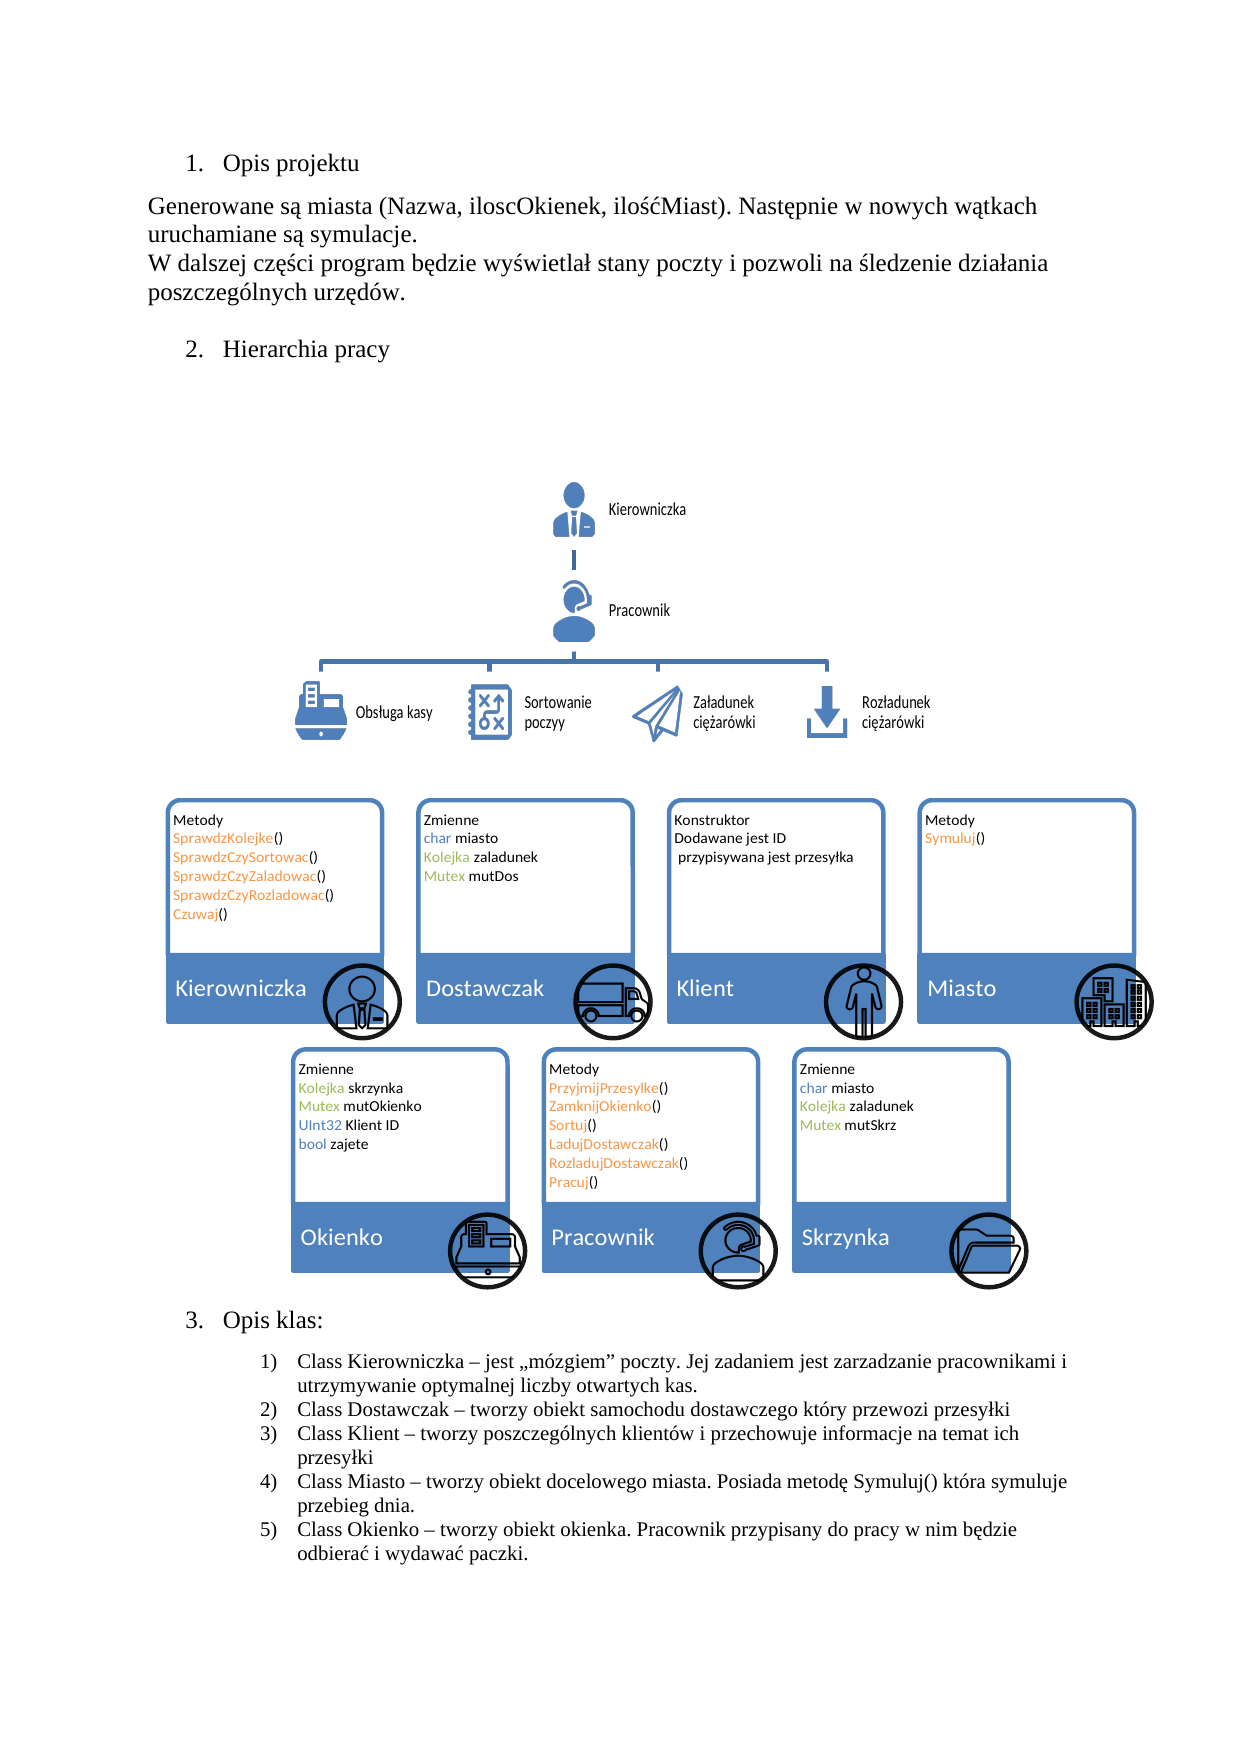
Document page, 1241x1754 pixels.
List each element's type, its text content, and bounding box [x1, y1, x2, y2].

list Class Kierowniczka – jest „mózgiem” poczty. Jej zadaniem jest zarzadzanie pracownikami i utrzymywanie optymalnej liczby otwartych kas. [260, 1349, 1093, 1397]
picture [1079, 968, 1149, 1035]
picture [799, 676, 855, 748]
picture [829, 968, 898, 1035]
list Class Okienko – tworzy obiekt okienka. Pracownik przypisany do pracy w nim będzie odbierać i wydawać paczki. [260, 1517, 1093, 1565]
list Hierarchia pracy [185, 334, 1093, 363]
picture [954, 1217, 1024, 1284]
list Opis klas: [185, 378, 1093, 1334]
list Class Miasto – tworzy obiekt docelowego miasta. Posiada metodę Symuluj() która symuluje przebieg dnia. [260, 1469, 1093, 1517]
picture [578, 968, 648, 1035]
picture [328, 968, 397, 1035]
picture [630, 676, 686, 748]
picture [704, 1217, 773, 1284]
text Generowane są miasta (Nazwa, iloscOkienek, ilośćMiast). Następnie w nowych wątkach uruchamiane są symulacje. [148, 191, 1093, 248]
picture [453, 1217, 522, 1285]
text W dalszej części program będzie wyświetlał stany poczty i pozwoli na śledzenie działania poszczególnych urzędów. [148, 248, 1093, 306]
list Opis projektu [185, 148, 1093, 176]
picture [293, 676, 349, 748]
picture [461, 676, 518, 748]
list Class Klient – tworzy poszczególnych klientów i przechowuje informacje na temat ich przesyłki [260, 1421, 1093, 1469]
picture [546, 473, 602, 545]
picture [546, 575, 602, 647]
list Class Dostawczak – tworzy obiekt samochodu dostawczego który przewozi przesyłki [260, 1397, 1093, 1421]
